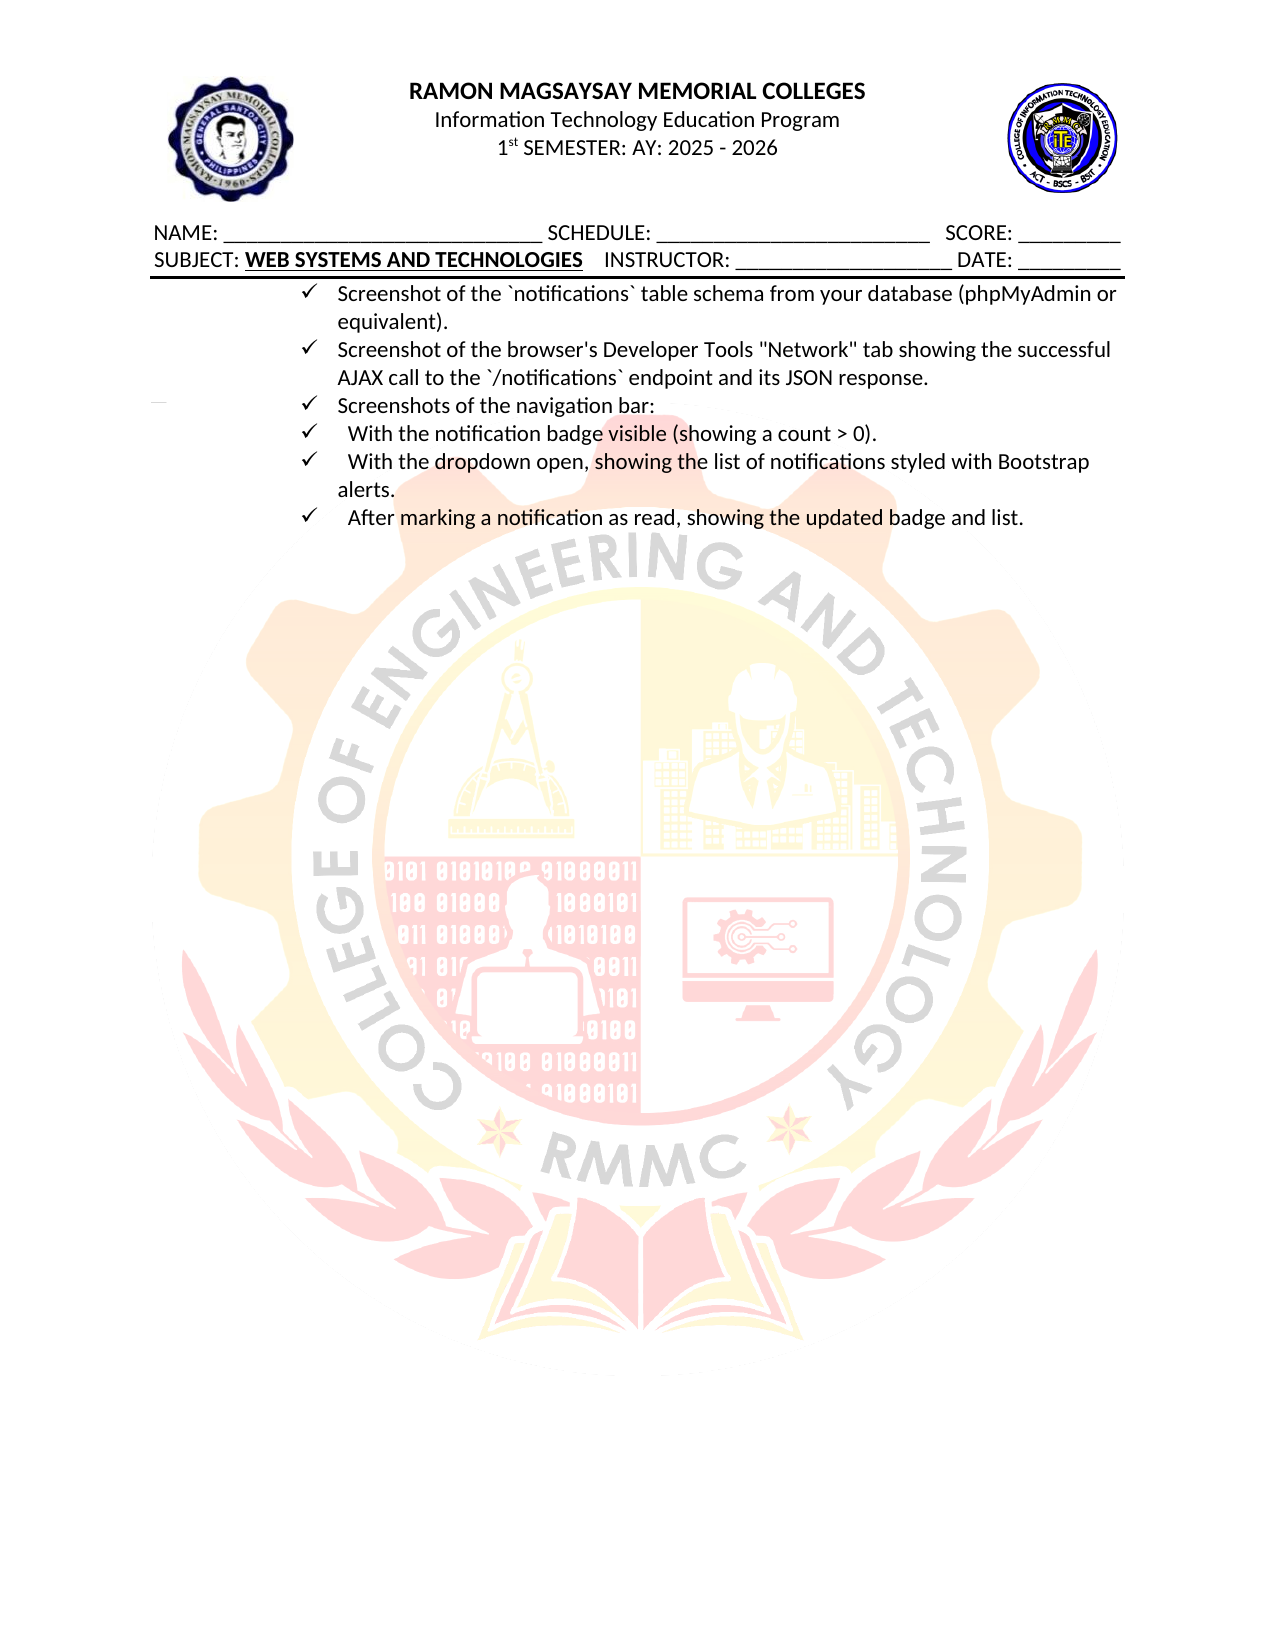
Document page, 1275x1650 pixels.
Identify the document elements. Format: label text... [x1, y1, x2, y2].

list Screenshots of the navigation bar: [300, 391, 1125, 419]
list With the dropdown open, showing the list of notifications styled with Bootstrap alerts. [300, 447, 1125, 503]
list After marking a notification as read, showing the updated badge and list. [300, 503, 1125, 531]
picture [167, 76, 294, 202]
list Screenshot of the browser's Developer Tools "Network" tab showing the successful AJAX call to the `/notifications` endpoint and its JSON response. [300, 335, 1125, 391]
list With the notification badge visible (showing a count > 0). [300, 419, 1125, 447]
list Screenshot of the `notifications` table schema from your database (phpMyAdmin or equivalent). [300, 279, 1125, 335]
picture [1000, 76, 1125, 202]
